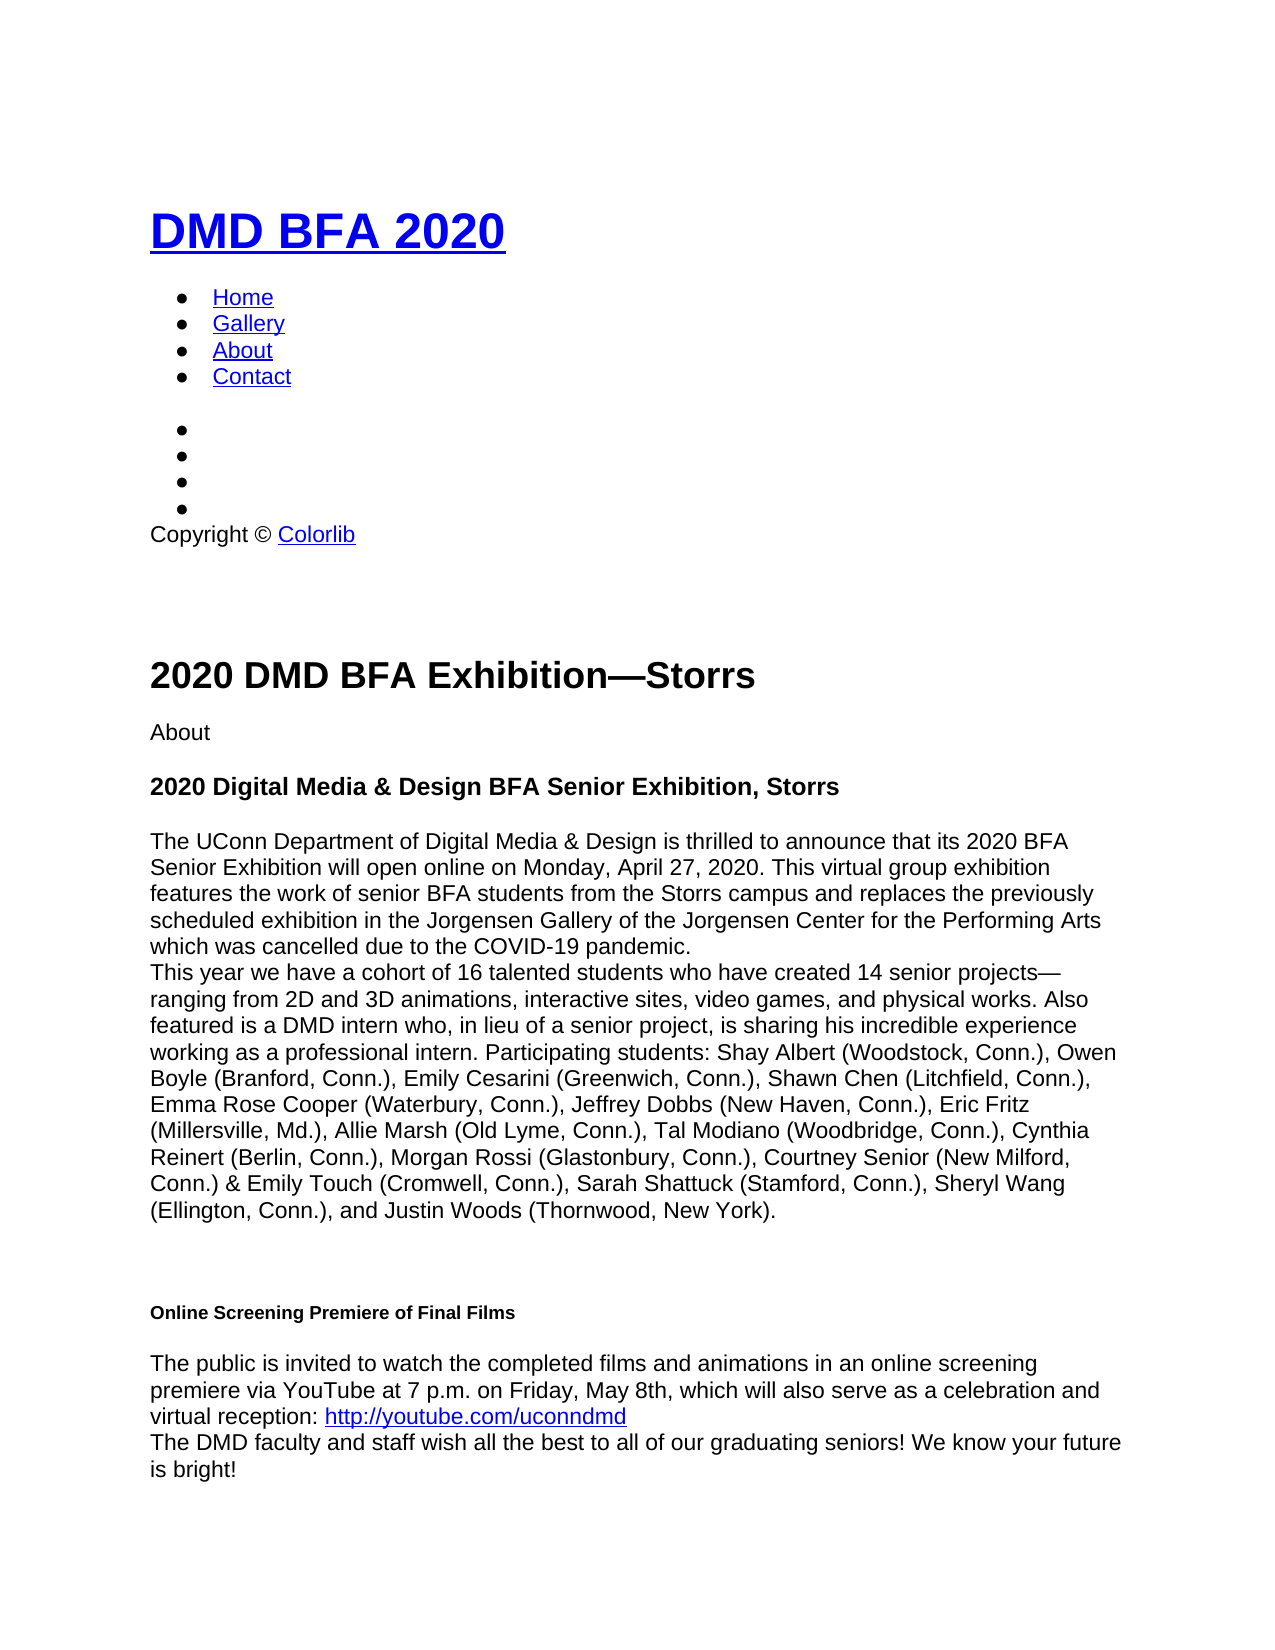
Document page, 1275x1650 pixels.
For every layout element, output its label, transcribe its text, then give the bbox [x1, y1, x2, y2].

list Contact [175, 363, 1125, 389]
text Copyright © Colorlib [150, 521, 1125, 547]
text About [150, 719, 1125, 746]
list Home [175, 284, 1125, 310]
subtitle Online Screening Premiere of Final Films [150, 1302, 1125, 1324]
text The DMD faculty and staff wish all the best to all of our graduating seniors! We know your future is bright! [150, 1429, 1125, 1482]
text The UConn Department of Digital Media & Design is thrilled to announce that its 2020 BFA Senior Exhibition will open online on Monday, April 27, 2020. This virtual group exhibition features the work of senior BFA students from the Storrs campus and replaces the previously scheduled exhibition in the Jorgensen Gallery of the Jorgensen Center for the Performing Arts which was cancelled due to the COVID-19 pandemic. [150, 828, 1125, 959]
subtitle 2020 DMD BFA Exhibition—Storrs [150, 653, 1125, 696]
list About [175, 337, 1125, 363]
text The public is invited to watch the completed films and animations in an online screening premiere via YouTube at 7 p.m. on Friday, May 8th, which will also serve as a celebration and virtual reception: http://youtube.com/uconndmd [150, 1350, 1125, 1429]
text This year we have a cohort of 16 talented students who have created 14 senior projects—ranging from 2D and 3D animations, interactive sites, video games, and physical works. Also featured is a DMD intern who, in lieu of a senior project, is sharing his incredible experience working as a professional intern. Participating students: Shay Albert (Woodstock, Conn.), Owen Boyle (Branford, Conn.), Emily Cesarini (Greenwich, Conn.), Shawn Chen (Litchfield, Conn.), Emma Rose Cooper (Waterbury, Conn.), Jeffrey Dobbs (New Haven, Conn.), Eric Fritz (Millersville, Md.), Allie Marsh (Old Lyme, Conn.), Tal Modiano (Woodbridge, Conn.), Cynthia Reinert (Berlin, Conn.), Morgan Rossi (Glastonbury, Conn.), Courtney Senior (New Milford, Conn.) & Emily Touch (Cromwell, Conn.), Sarah Shattuck (Stamford, Conn.), Sheryl Wang (Ellington, Conn.), and Justin Woods (Thornwood, New York). [150, 959, 1125, 1223]
list Gallery [175, 310, 1125, 337]
subtitle 2020 Digital Media & Design BFA Senior Exhibition, Storrs [150, 772, 1125, 801]
text DMD BFA 2020 [150, 201, 1125, 259]
